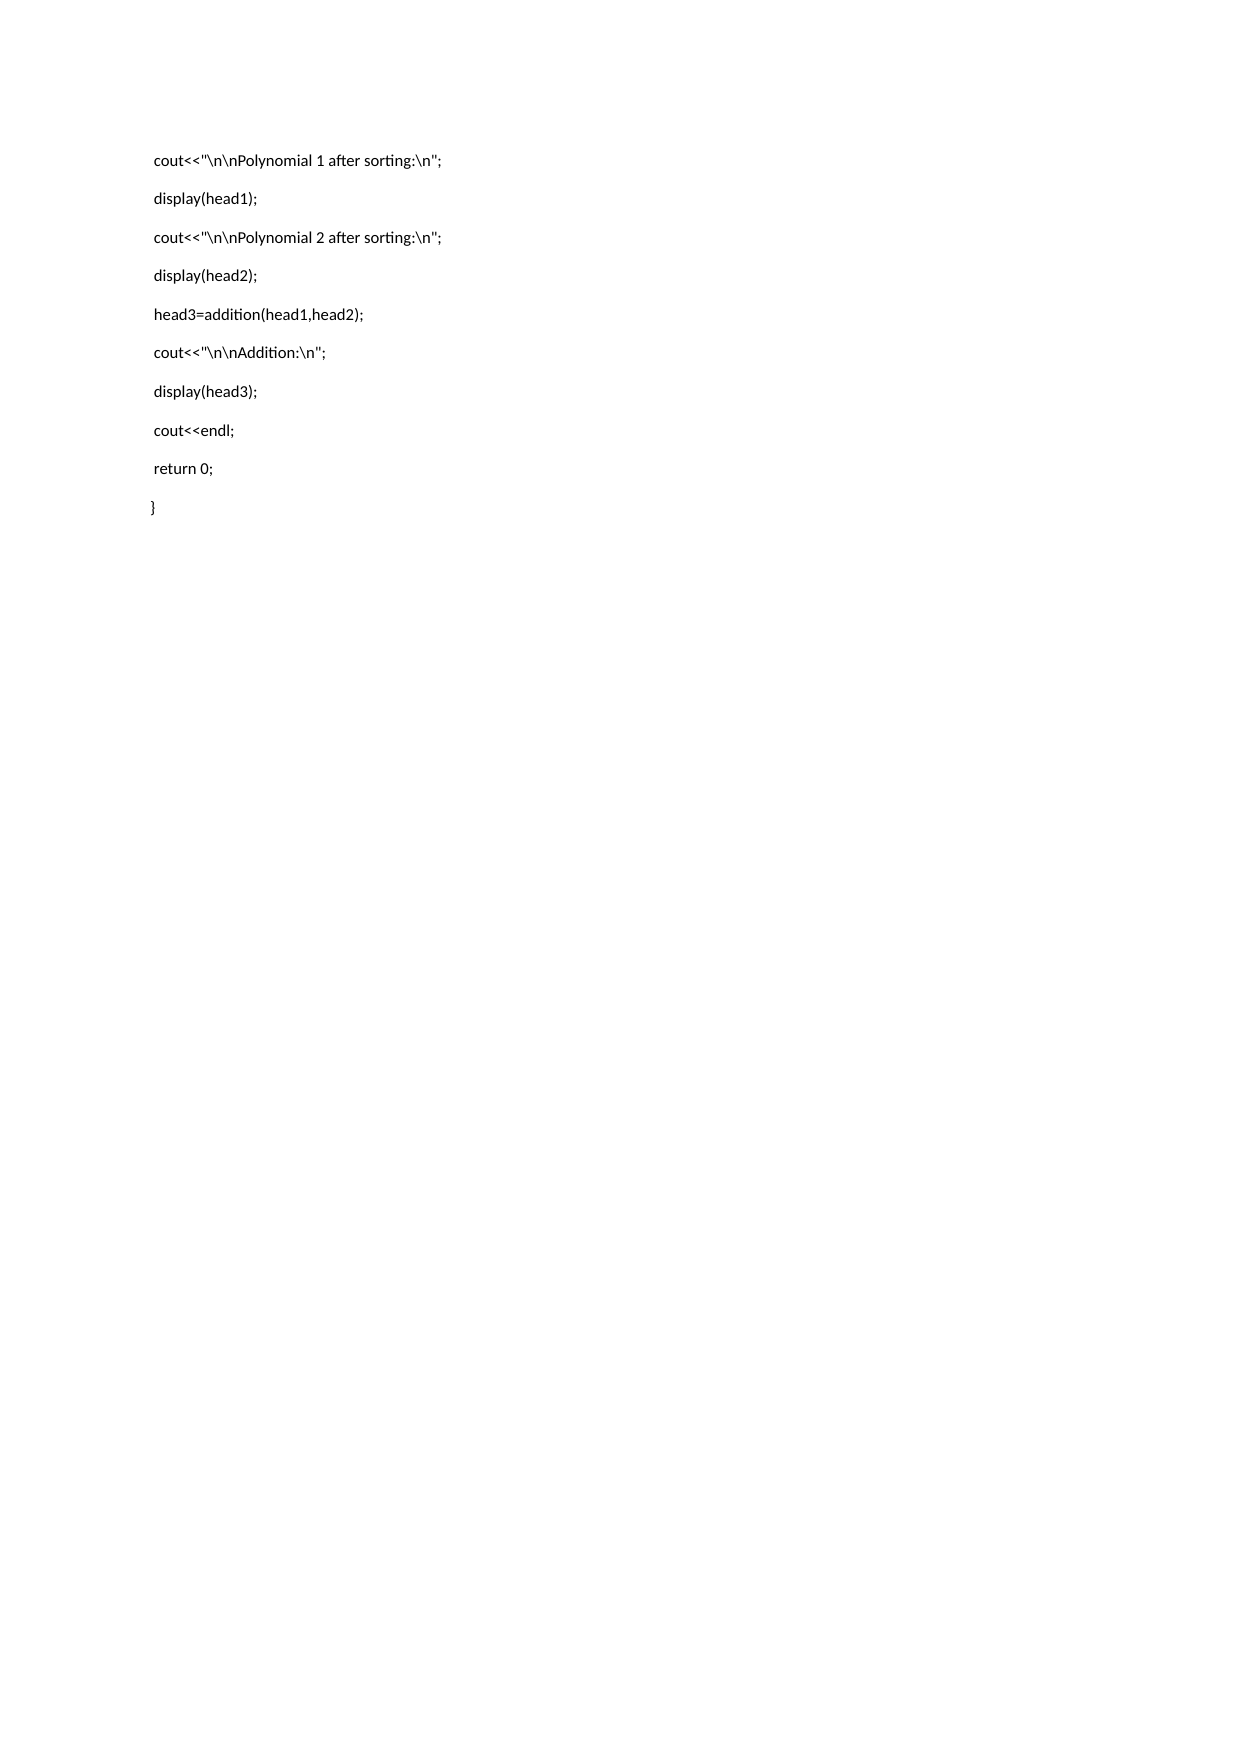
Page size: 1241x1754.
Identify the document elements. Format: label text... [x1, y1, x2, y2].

text return 0; [150, 458, 1090, 479]
text display(head2); [150, 266, 1090, 286]
text head3=addition(head1,head2); [150, 304, 1090, 324]
text cout<<"\n\nPolynomial 1 after sorting:\n"; [150, 150, 1090, 170]
text } [150, 497, 1090, 517]
text cout<<"\n\nPolynomial 2 after sorting:\n"; [150, 227, 1090, 247]
text display(head1); [150, 188, 1090, 209]
text display(head3); [150, 381, 1090, 402]
text cout<<"\n\nAddition:\n"; [150, 343, 1090, 363]
text cout<<endl; [150, 420, 1090, 440]
